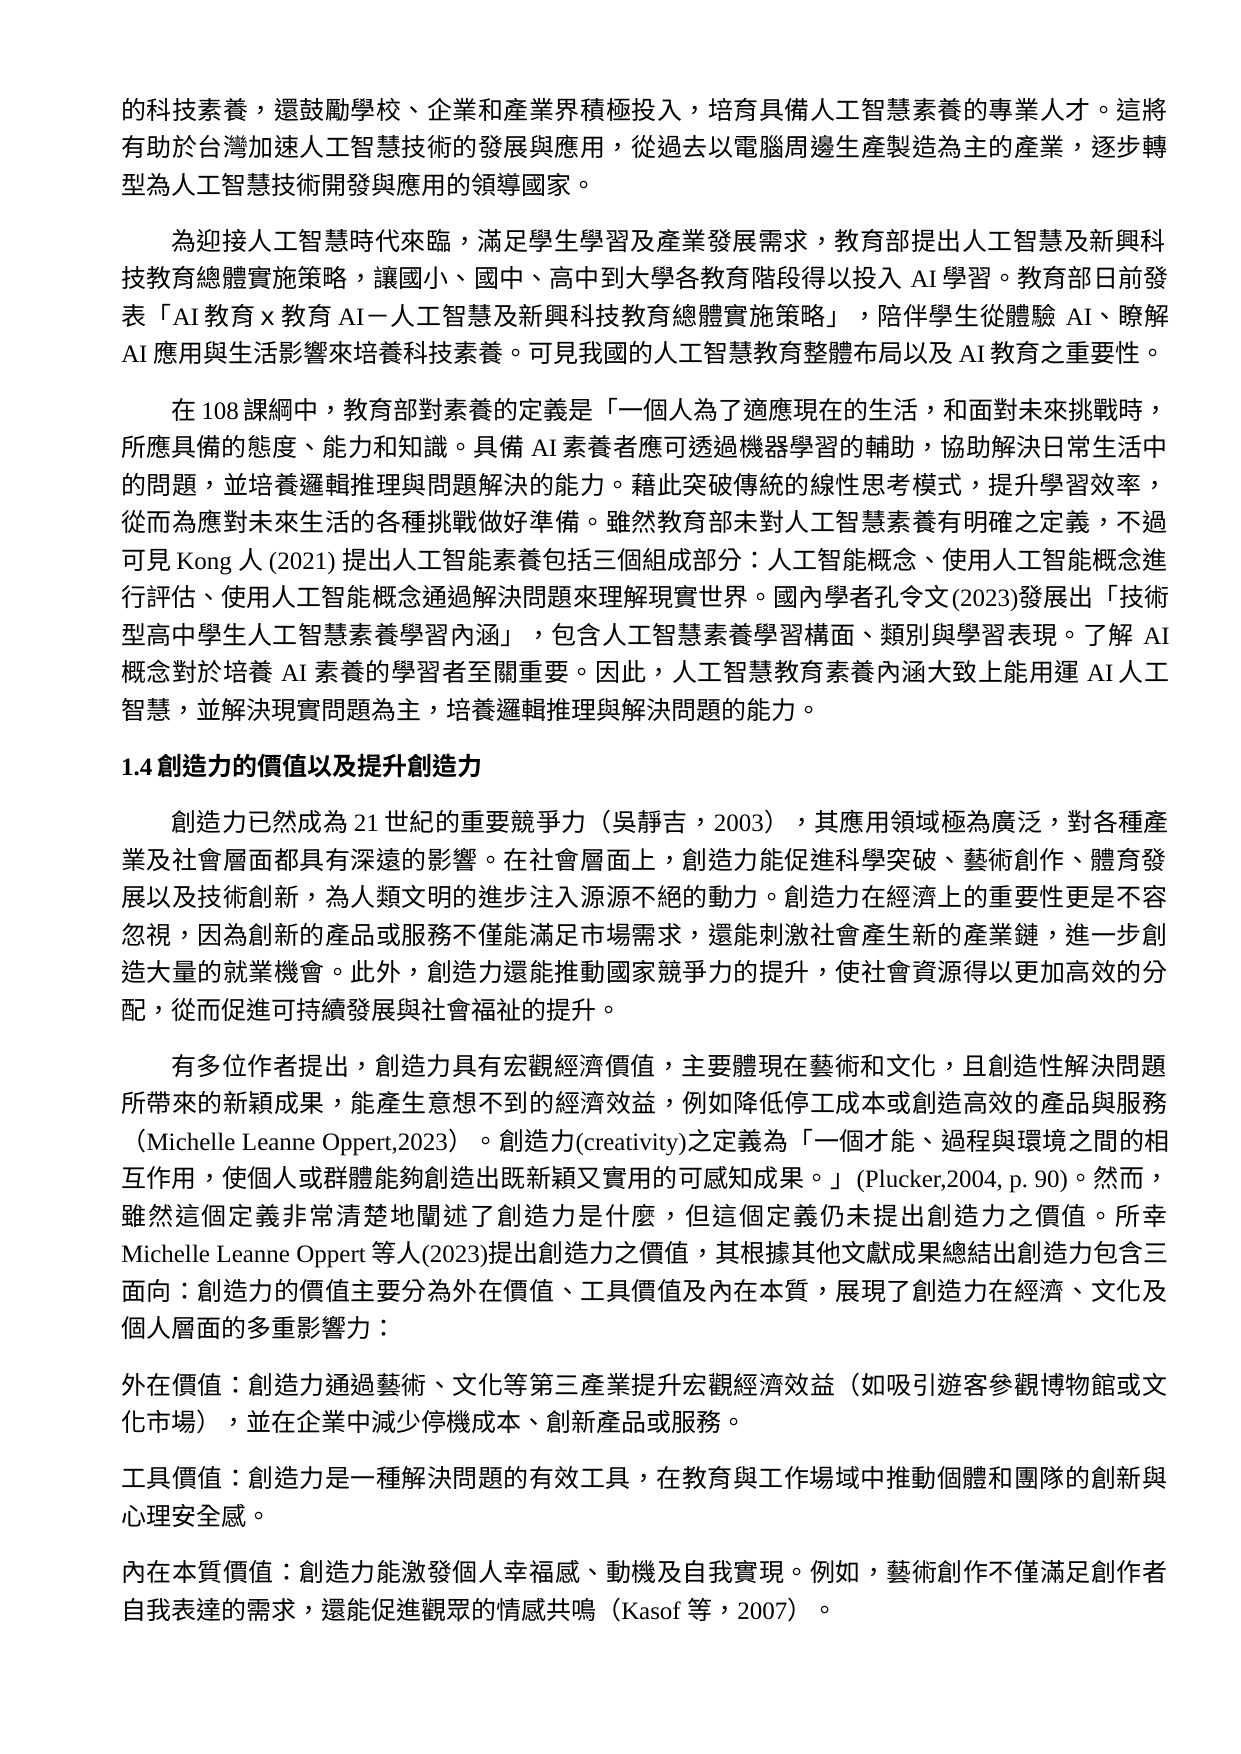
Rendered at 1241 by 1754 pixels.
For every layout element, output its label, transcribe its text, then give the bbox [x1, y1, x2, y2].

text 在108課綱中，教育部對素養的定義是「一個人為了適應現在的生活，和面對未來挑戰時，所應具備的態度、能力和知識。具備AI素養者應可透過機器學習的輔助，協助解決日常生活中的問題，並培養邏輯推理與問題解決的能力。藉此突破傳統的線性思考模式，提升學習效率，從而為應對未來生活的各種挑戰做好準備。雖然教育部未對人工智慧素養有明確之定義，不過可見Kong 人 (2021) 提出人工智能素養包括三個組成部分：人工智能概念、使用人工智能概念進行評估、使用人工智能概念通過解決問題來理解現實世界。國內學者孔令文(2023)發展出「技術型高中學生人工智慧素養學習內涵」，包含人工智慧素養學習構面、類別與學習表現。了解 AI 概念對於培養 AI 素養的學習者至關重要。因此，人工智慧教育素養內涵大致上能用運AI人工智慧，並解決現實問題為主，培養邏輯推理與解決問題的能力。 [121, 389, 1169, 727]
text 有多位作者提出，創造力具有宏觀經濟價值，主要體現在藝術和文化，且創造性解決問題所帶來的新穎成果，能產生意想不到的經濟效益，例如降低停工成本或創造高效的產品與服務（Michelle Leanne Oppert,2023）。創造力(creativity)之定義為「一個才能、過程與環境之間的相互作用，使個人或群體能夠創造出既新穎又實用的可感知成果。」(Plucker,2004, p. 90)。然而，雖然這個定義非常清楚地闡述了創造力是什麼，但這個定義仍未提出創造力之價值。所幸Michelle Leanne Oppert等人(2023)提出創造力之價值，其根據其他文獻成果總結出創造力包含三面向：創造力的價值主要分為外在價值、工具價值及內在本質，展現了創造力在經濟、文化及個人層面的多重影響力： [121, 1046, 1169, 1346]
text 工具價值：創造力是一種解決問題的有效工具，在教育與工作場域中推動個體和團隊的創新與心理安全感。 [121, 1458, 1169, 1533]
text 內在本質價值：創造力能激發個人幸福感、動機及自我實現。例如，藝術創作不僅滿足創作者自我表達的需求，還能促進觀眾的情感共鳴（Kasof 等，2007）。 [121, 1552, 1169, 1627]
text 推動人工智慧素養（AI Literacy）已成為許多先進國家的重要政策目標。不僅旨在提升全民的科技素養，還鼓勵學校、企業和產業界積極投入，培育具備人工智慧素養的專業人才。這將有助於台灣加速人工智慧技術的發展與應用，從過去以電腦周邊生產製造為主的產業，逐步轉型為人工智慧技術開發與應用的領導國家。 [121, 89, 1169, 202]
text 1.4創造力的價值以及提升創造力 [71, 746, 1169, 783]
text 創造力已然成為21世紀的重要競爭力（吳靜吉，2003），其應用領域極為廣泛，對各種產業及社會層面都具有深遠的影響。在社會層面上，創造力能促進科學突破、藝術創作、體育發展以及技術創新，為人類文明的進步注入源源不絕的動力。創造力在經濟上的重要性更是不容忽視，因為創新的產品或服務不僅能滿足市場需求，還能刺激社會產生新的產業鏈，進一步創造大量的就業機會。此外，創造力還能推動國家競爭力的提升，使社會資源得以更加高效的分配，從而促進可持續發展與社會福祉的提升。 [121, 802, 1169, 1027]
text 外在價值：創造力通過藝術、文化等第三產業提升宏觀經濟效益（如吸引遊客參觀博物館或文化市場），並在企業中減少停機成本、創新產品或服務。 [121, 1364, 1169, 1439]
